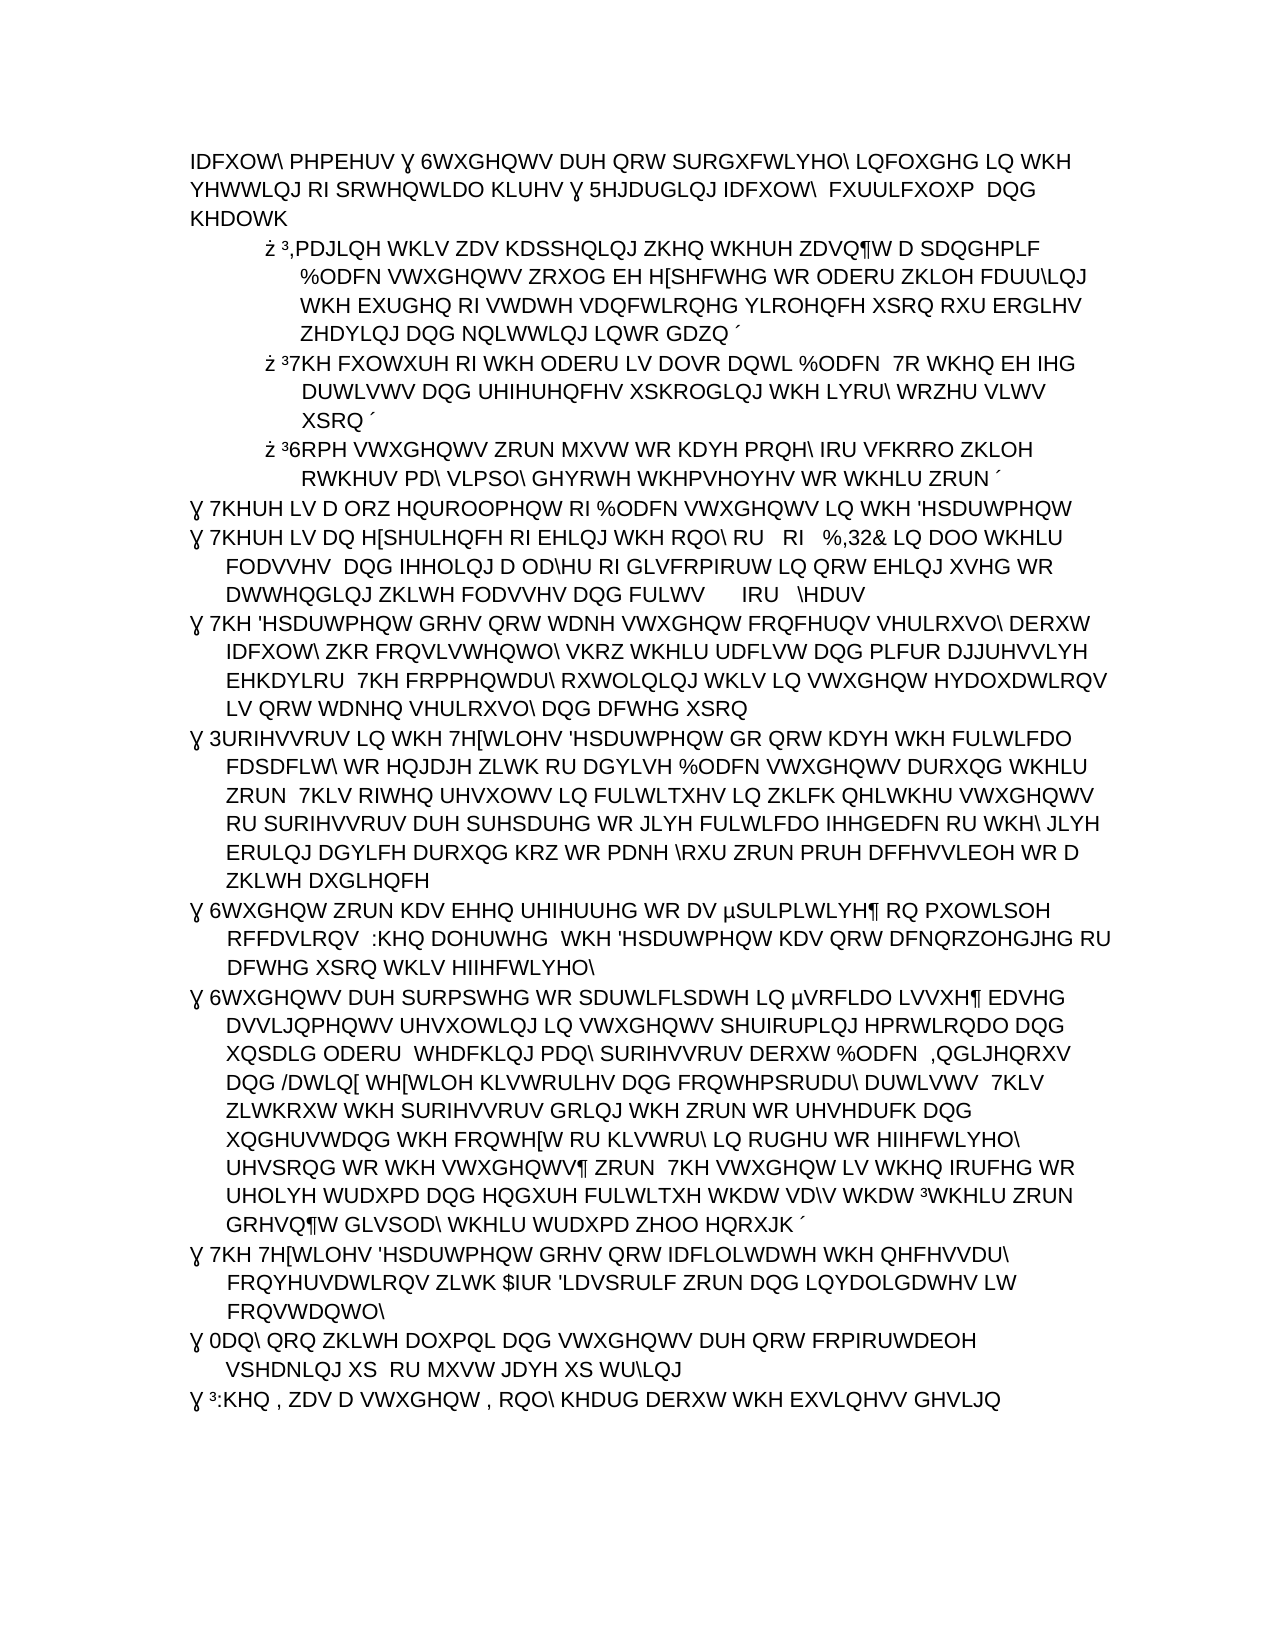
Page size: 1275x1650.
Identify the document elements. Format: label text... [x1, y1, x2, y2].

text ż ³,PDJLQH WKLV ZDV KDSSHQLQJ ZKHQ WKHUH ZDVQ¶W D SDQGHPLF %ODFN VWXGHQWV ZRXOG EH H[SHFWHG WR ODERU ZKLOH FDUU\LQJ WKH EXUGHQ RI VWDWH VDQFWLRQHG YLROHQFH XSRQ RXU ERGLHV ZHDYLQJ DQG NQLWWLQJ LQWR GDZQ ´ [264, 236, 1124, 346]
text ż ³7KH FXOWXUH RI WKH ODERU LV DOVR DQWL %ODFN 7R WKHQ EH IHG DUWLVWV DQG UHIHUHQFHV XSKROGLQJ WKH LYRU\ WRZHU VLWV XSRQ ´ [264, 351, 1107, 433]
text Ɣ 3URIHVVRUV LQ WKH 7H[WLOHV 'HSDUWPHQW GR QRW KDYH WKH FULWLFDO FDSDFLW\ WR HQJDJH ZLWK RU DGYLVH %ODFN VWXGHQWV DURXQG WKHLU ZRUN 7KLV RIWHQ UHVXOWV LQ FULWLTXHV LQ ZKLFK QHLWKHU VWXGHQWV RU SURIHVVRUV DUH SUHSDUHG WR JLYH FULWLFDO IHHGEDFN RU WKH\ JLYH ERULQJ DGYLFH DURXQG KRZ WR PDNH \RXU ZRUN PRUH DFFHVVLEOH WR D ZKLWH DXGLHQFH [189, 726, 1116, 893]
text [189, 149, 1099, 231]
text Ɣ 7KHUH LV DQ H[SHULHQFH RI EHLQJ WKH RQO\ RU RI %,32& LQ DOO WKHLU FODVVHV DQG IHHOLQJ D OD\HU RI GLVFRPIRUW LQ QRW EHLQJ XVHG WR DWWHQGLQJ ZKLWH FODVVHV DQG FULWV IRU \HDUV [189, 525, 1111, 607]
text Ɣ 0DQ\ QRQ ZKLWH DOXPQL DQG VWXGHQWV DUH QRW FRPIRUWDEOH VSHDNLQJ XS RU MXVW JDYH XS WU\LQJ [189, 1328, 1094, 1382]
text Ɣ 6WXGHQWV DUH SURPSWHG WR SDUWLFLSDWH LQ µVRFLDO LVVXH¶ EDVHG DVVLJQPHQWV UHVXOWLQJ LQ VWXGHQWV SHUIRUPLQJ HPRWLRQDO DQG XQSDLG ODERU WHDFKLQJ PDQ\ SURIHVVRUV DERXW %ODFN ,QGLJHQRXV DQG /DWLQ[ WH[WLOH KLVWRULHV DQG FRQWHPSRUDU\ DUWLVWV 7KLV ZLWKRXW WKH SURIHVVRUV GRLQJ WKH ZRUN WR UHVHDUFK DQG XQGHUVWDQG WKH FRQWH[W RU KLVWRU\ LQ RUGHU WR HIIHFWLYHO\ UHVSRQG WR WKH VWXGHQWV¶ ZRUN 7KH VWXGHQW LV WKHQ IRUFHG WR UHOLYH WUDXPD DQG HQGXUH FULWLTXH WKDW VD\V WKDW ³WKHLU ZRUN GRHVQ¶W GLVSOD\ WKHLU WUDXPD ZHOO HQRXJK ´ [189, 984, 1117, 1237]
text Ɣ 7KHUH LV D ORZ HQUROOPHQW RI %ODFN VWXGHQWV LQ WKH 'HSDUWPHQW [189, 496, 1124, 521]
text ż ³6RPH VWXGHQWV ZRUN MXVW WR KDYH PRQH\ IRU VFKRRO ZKLOH RWKHUV PD\ VLPSO\ GHYRWH WKHPVHOYHV WR WKHLU ZRUN ´ [264, 437, 1069, 491]
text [189, 1387, 1116, 1412]
text Ɣ 7KH 'HSDUWPHQW GRHV QRW WDNH VWXGHQW FRQFHUQV VHULRXVO\ DERXW IDFXOW\ ZKR FRQVLVWHQWO\ VKRZ WKHLU UDFLVW DQG PLFUR DJJUHVVLYH EHKDYLRU 7KH FRPPHQWDU\ RXWOLQLQJ WKLV LQ VWXGHQW HYDOXDWLRQV LV QRW WDNHQ VHULRXVO\ DQG DFWHG XSRQ [189, 611, 1122, 721]
text Ɣ 6WXGHQW ZRUN KDV EHHQ UHIHUUHG WR DV µSULPLWLYH¶ RQ PXOWLSOH RFFDVLRQV :KHQ DOHUWHG WKH 'HSDUWPHQW KDV QRW DFNQRZOHGJHG RU DFWHG XSRQ WKLV HIIHFWLYHO\ [189, 898, 1122, 980]
text Ɣ 7KH 7H[WLOHV 'HSDUWPHQW GRHV QRW IDFLOLWDWH WKH QHFHVVDU\ FRQYHUVDWLRQV ZLWK $IUR 'LDVSRULF ZRUN DQG LQYDOLGDWHV LW FRQVWDQWO\ [189, 1242, 1052, 1324]
